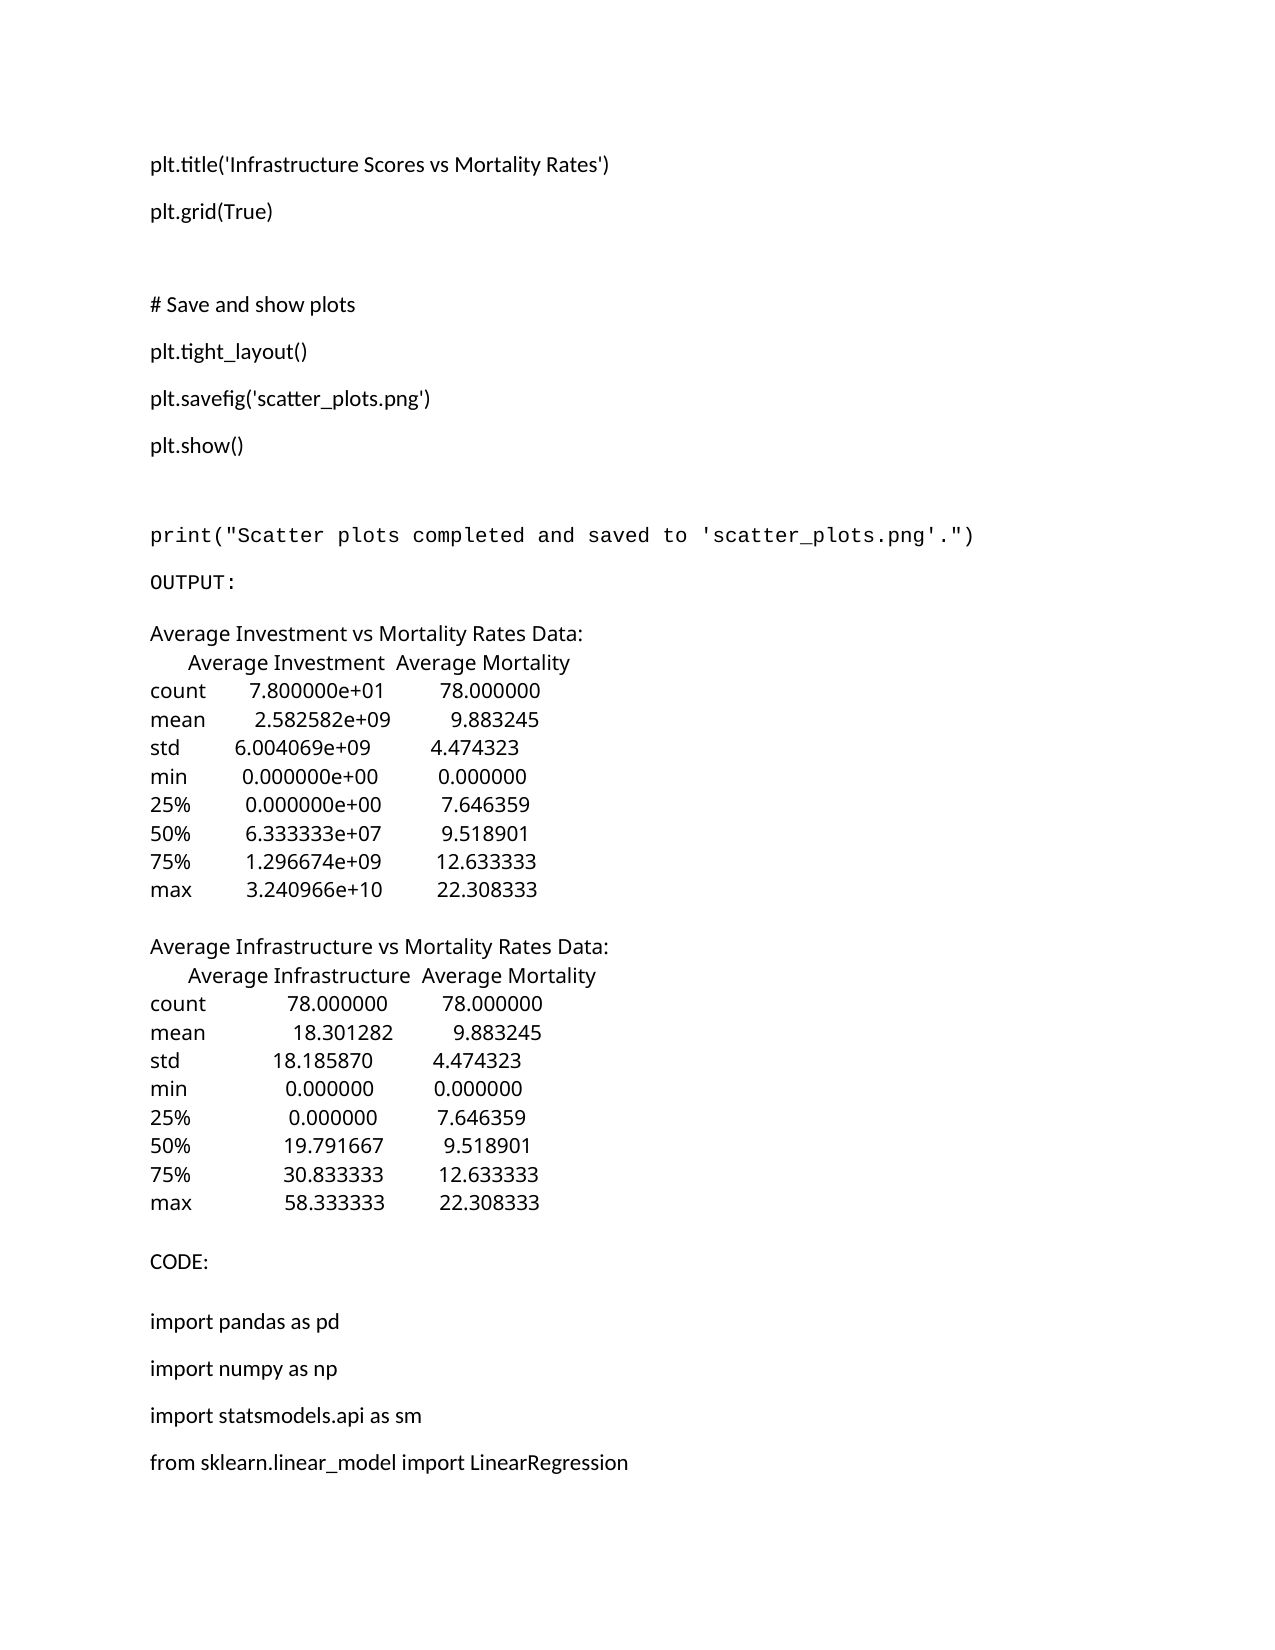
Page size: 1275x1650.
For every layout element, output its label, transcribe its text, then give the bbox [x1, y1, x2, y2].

text max 58.333333 22.308333 [150, 1188, 1125, 1217]
text plt.grid(True) [150, 197, 1125, 225]
text from sklearn.linear_model import LinearRegression [150, 1448, 1125, 1476]
text count 78.000000 78.000000 [150, 989, 1125, 1018]
text Average Infrastructure vs Mortality Rates Data: [150, 932, 1125, 961]
text plt.show() [150, 431, 1125, 459]
text mean 2.582582e+09 9.883245 [150, 705, 1125, 733]
text std 18.185870 4.474323 [150, 1046, 1125, 1074]
text import numpy as np [150, 1354, 1125, 1382]
text mean 18.301282 9.883245 [150, 1018, 1125, 1046]
text min 0.000000 0.000000 [150, 1074, 1125, 1103]
text plt.title('Infrastructure Scores vs Mortality Rates') [150, 150, 1125, 178]
text plt.tight_layout() [150, 337, 1125, 366]
text import statsmodels.api as sm [150, 1401, 1125, 1429]
text std 6.004069e+09 4.474323 [150, 733, 1125, 762]
text 75% 30.833333 12.633333 [150, 1160, 1125, 1188]
text CODE: import pandas as pd [150, 1217, 1125, 1335]
text min 0.000000e+00 0.000000 [150, 762, 1125, 790]
text Average Infrastructure Average Mortality [150, 961, 1125, 989]
text 50% 19.791667 9.518901 [150, 1131, 1125, 1160]
text # Save and show plots [150, 291, 1125, 319]
text 25% 0.000000e+00 7.646359 [150, 790, 1125, 819]
text count 7.800000e+01 78.000000 [150, 676, 1125, 705]
text plt.savefig('scatter_plots.png') [150, 384, 1125, 412]
text 25% 0.000000 7.646359 [150, 1103, 1125, 1131]
text max 3.240966e+10 22.308333 [150, 876, 1125, 904]
text 75% 1.296674e+09 12.633333 [150, 847, 1125, 876]
text 50% 6.333333e+07 9.518901 [150, 819, 1125, 847]
text print("Scatter plots completed and saved to 'scatter_plots.png'.") OUTPUT: Average Investment vs Mortality Rates Data: [150, 525, 1125, 648]
text Average Investment Average Mortality [150, 648, 1125, 676]
